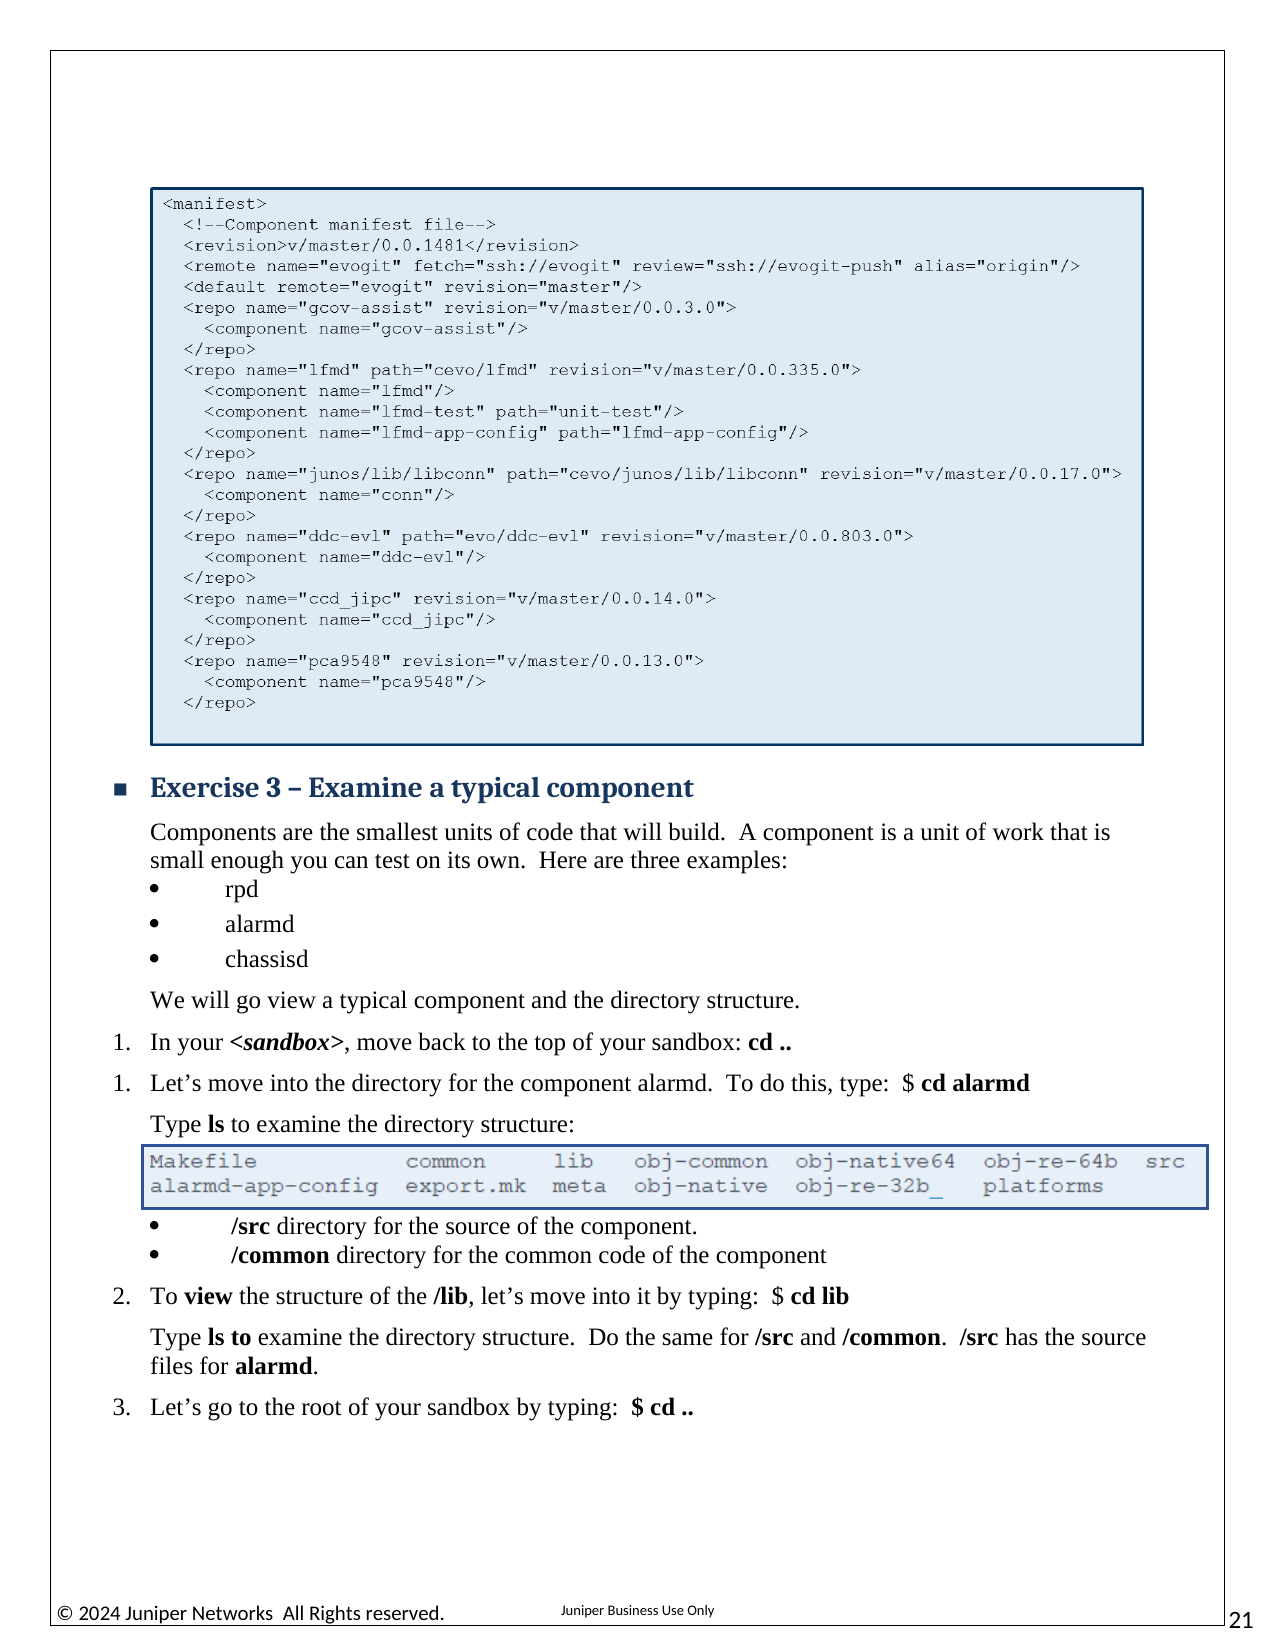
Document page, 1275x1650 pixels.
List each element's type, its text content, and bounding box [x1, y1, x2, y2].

list chassisd [150, 944, 1153, 973]
list rpd [150, 874, 1153, 903]
list Let’s move into the directory for the component alarmd. To do this, type: $ cd alarmd [112, 1068, 1153, 1097]
text Components are the smallest units of code that will build. A component is a unit of work that is small enough you can test on its own. Here are three examples: [150, 817, 1153, 874]
text We will go view a typical component and the directory structure. [150, 986, 1153, 1014]
text Exercise 3 – Examine a typical component [112, 771, 1153, 804]
list Type ls to examine the directory structure: [150, 1109, 1153, 1138]
list Let’s go to the root of your sandbox by typing: $ cd .. [112, 1392, 1153, 1421]
list alarmd [150, 909, 1153, 938]
picture [150, 187, 1144, 746]
list /common directory for the common code of the component [150, 1240, 1153, 1268]
list To view the structure of the /lib, let’s move into it by typing: $ cd lib [112, 1281, 1153, 1310]
list In your <sandbox>, move back to the top of your sandbox: cd .. [112, 1027, 1153, 1056]
list /src directory for the source of the component. [150, 1211, 1153, 1240]
list Type ls to examine the directory structure. Do the same for /src and /common. /src has the source files for alarmd. [150, 1322, 1153, 1380]
